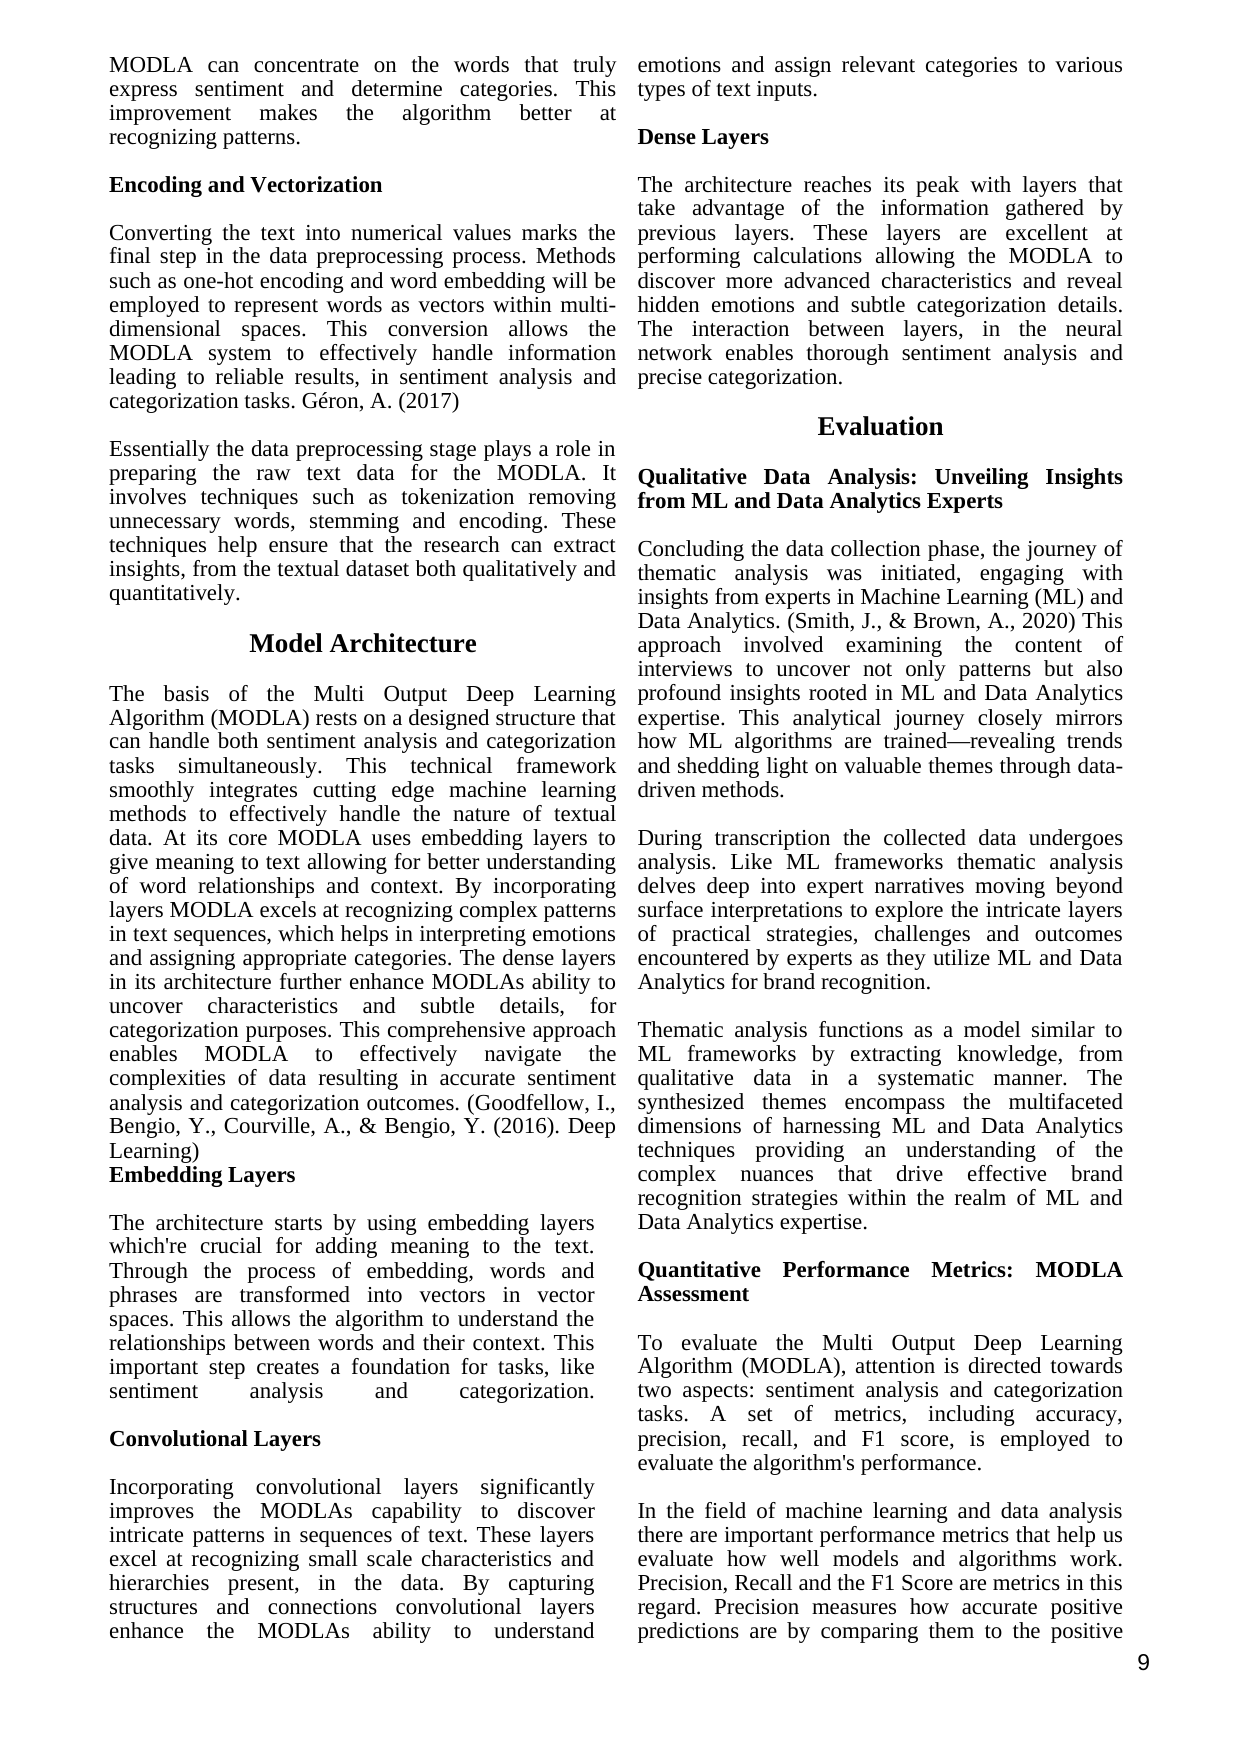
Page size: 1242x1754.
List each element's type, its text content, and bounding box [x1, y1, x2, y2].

text The basis of the Multi Output Deep Learning Algorithm (MODLA) rests on a designed structure that can handle both sentiment analysis and categorization tasks simultaneously. This technical framework smoothly integrates cutting edge machine learning methods to effectively handle the nature of textual data. At its core MODLA uses embedding layers to give meaning to text allowing for better understanding of word relationships and context. By incorporating layers MODLA excels at recognizing complex patterns in text sequences, which helps in interpreting emotions and assigning appropriate categories. The dense layers in its architecture further enhance MODLAs ability to uncover characteristics and subtle details, for categorization purposes. This comprehensive approach enables MODLA to effectively navigate the complexities of data resulting in accurate sentiment analysis and categorization outcomes. (Goodfellow, I., Bengio, Y., Courville, A., & Bengio, Y. (2016). Deep Learning) [109, 682, 617, 1163]
text Thematic analysis functions as a model similar to ML frameworks by extracting knowledge, from qualitative data in a systematic manner. The synthesized themes encompass the multifaceted dimensions of harnessing ML and Data Analytics techniques providing an understanding of the complex nuances that drive effective brand recognition strategies within the realm of ML and Data Analytics expertise. [637, 1018, 1123, 1235]
text Incorporating convolutional layers significantly improves the MODLAs capability to discover intricate patterns in sequences of text. These layers excel at recognizing small scale characteristics and hierarchies present, in the data. By capturing structures and connections convolutional layers enhance the MODLAs ability to understand emotions and assign relevant categories to various types of text inputs. [109, 1475, 595, 1644]
text To evaluate the Multi Output Deep Learning Algorithm (MODLA), attention is directed towards two aspects: sentiment analysis and categorization tasks. A set of metrics, including accuracy, precision, recall, and F1 score, is employed to evaluate the algorithm's performance. [637, 1331, 1123, 1475]
text Dense Layers [637, 125, 1123, 149]
text Model Architecture [109, 629, 617, 658]
text Essentially the data preprocessing stage plays a role in preparing the raw text data for the MODLA. It involves techniques such as tokenization removing unnecessary words, stemming and encoding. These techniques help ensure that the research can extract insights, from the textual dataset both qualitatively and quantitatively. [109, 437, 617, 606]
text During transcription the collected data undergoes analysis. Like ML frameworks thematic analysis delves deep into expert narratives moving beyond surface interpretations to explore the intricate layers of practical strategies, challenges and outcomes encountered by experts as they utilize ML and Data Analytics for brand recognition. [637, 826, 1123, 994]
text Evaluation [637, 413, 1123, 442]
text Encoding and Vectorization [109, 173, 617, 197]
text Converting the text into numerical values marks the final step in the data preprocessing process. Methods such as one-hot encoding and word embedding will be employed to represent words as vectors within multi-dimensional spaces. This conversion allows the MODLA system to effectively handle information leading to reliable results, in sentiment analysis and categorization tasks. Géron, A. (2017) [109, 221, 617, 413]
text The architecture starts by using embedding layers which're crucial for adding meaning to the text. Through the process of embedding, words and phrases are transformed into vectors in vector spaces. This allows the algorithm to understand the relationships between words and their context. This important step creates a foundation for tasks, like sentiment analysis and categorization. Convolutional Layers [109, 1211, 595, 1451]
text Quantitative Performance Metrics: MODLA Assessment [637, 1259, 1123, 1307]
text Qualitative Data Analysis: Unveiling Insights from ML and Data Analytics Experts [637, 466, 1123, 513]
text Concluding the data collection phase, the journey of thematic analysis was initiated, engaging with insights from experts in Machine Learning (ML) and Data Analytics. (Smith, J., & Brown, A., 2020) This approach involved examining the content of interviews to uncover not only patterns but also profound insights rooted in ML and Data Analytics expertise. This analytical journey closely mirrors how ML algorithms are trained—revealing trends and shedding light on valuable themes through data-driven methods. [637, 537, 1123, 802]
text Embedding Layers [109, 1163, 617, 1187]
text The architecture reaches its peak with layers that take advantage of the information gathered by previous layers. These layers are excellent at performing calculations allowing the MODLA to discover more advanced characteristics and reveal hidden emotions and subtle categorization details. The interaction between layers, in the neural network enables thorough sentiment analysis and precise categorization. [637, 173, 1123, 389]
